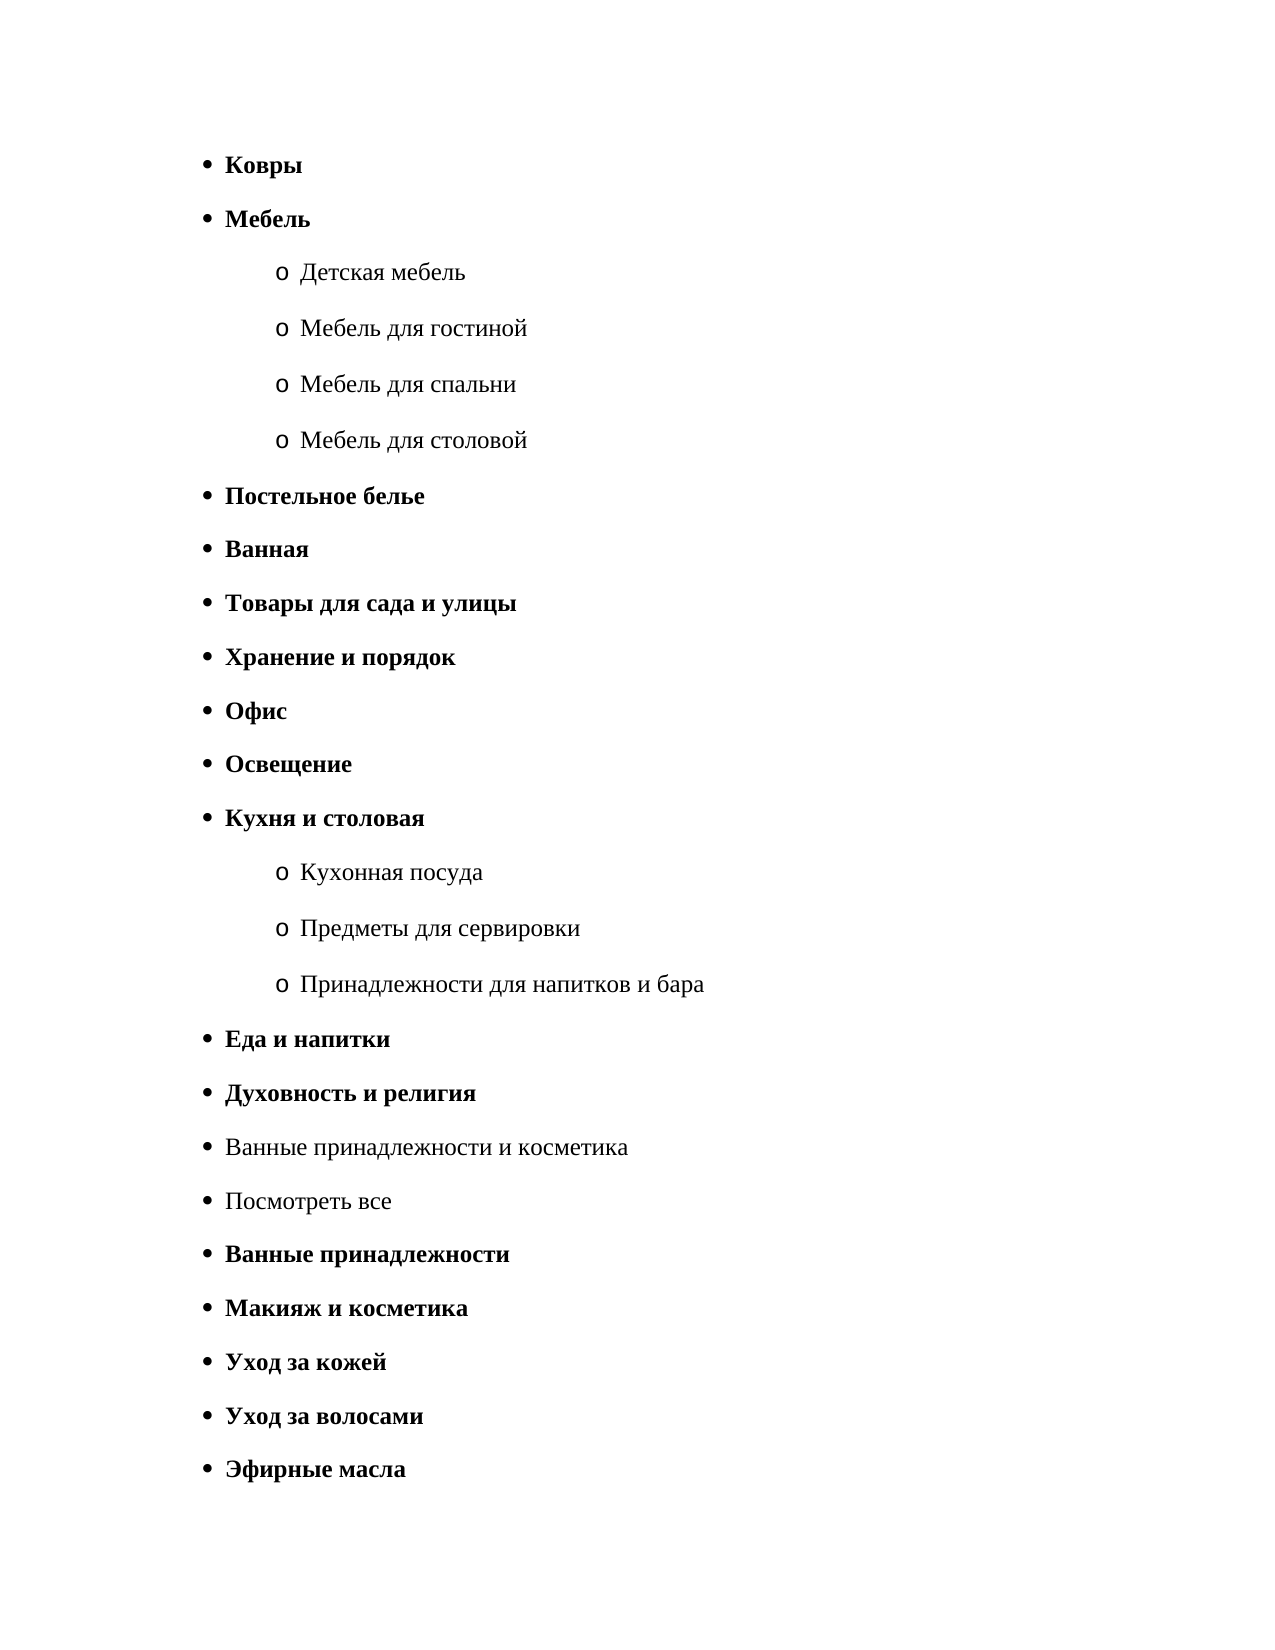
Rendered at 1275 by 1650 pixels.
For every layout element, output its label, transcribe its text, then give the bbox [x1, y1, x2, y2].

list Мебель для гостиной [274, 313, 1125, 344]
list Духовность и религия [203, 1078, 1125, 1107]
list Мебель [203, 204, 1125, 232]
list Товары для сада и улицы [203, 588, 1125, 617]
list Детская мебель [274, 257, 1125, 288]
list Ванные принадлежности и косметика [203, 1132, 1125, 1161]
list Мебель для столовой [274, 425, 1125, 456]
list Ванные принадлежности [203, 1239, 1125, 1268]
list Еда и напитки [203, 1024, 1125, 1053]
list Эфирные масла [203, 1454, 1125, 1483]
list Предметы для сервировки [274, 913, 1125, 944]
list Уход за волосами [203, 1401, 1125, 1429]
list Макияж и косметика [203, 1293, 1125, 1322]
list Офис [203, 696, 1125, 724]
list Ванная [203, 534, 1125, 563]
list Кухонная посуда [274, 857, 1125, 888]
list Хранение и порядок [203, 642, 1125, 671]
list Мебель для спальни [274, 369, 1125, 400]
list Принадлежности для напитков и бара [274, 969, 1125, 999]
list Кухня и столовая [203, 803, 1125, 832]
list Постельное белье [203, 481, 1125, 509]
list Ковры [203, 150, 1125, 179]
list Посмотреть все [203, 1186, 1125, 1214]
list Освещение [203, 749, 1125, 778]
list Уход за кожей [203, 1347, 1125, 1376]
